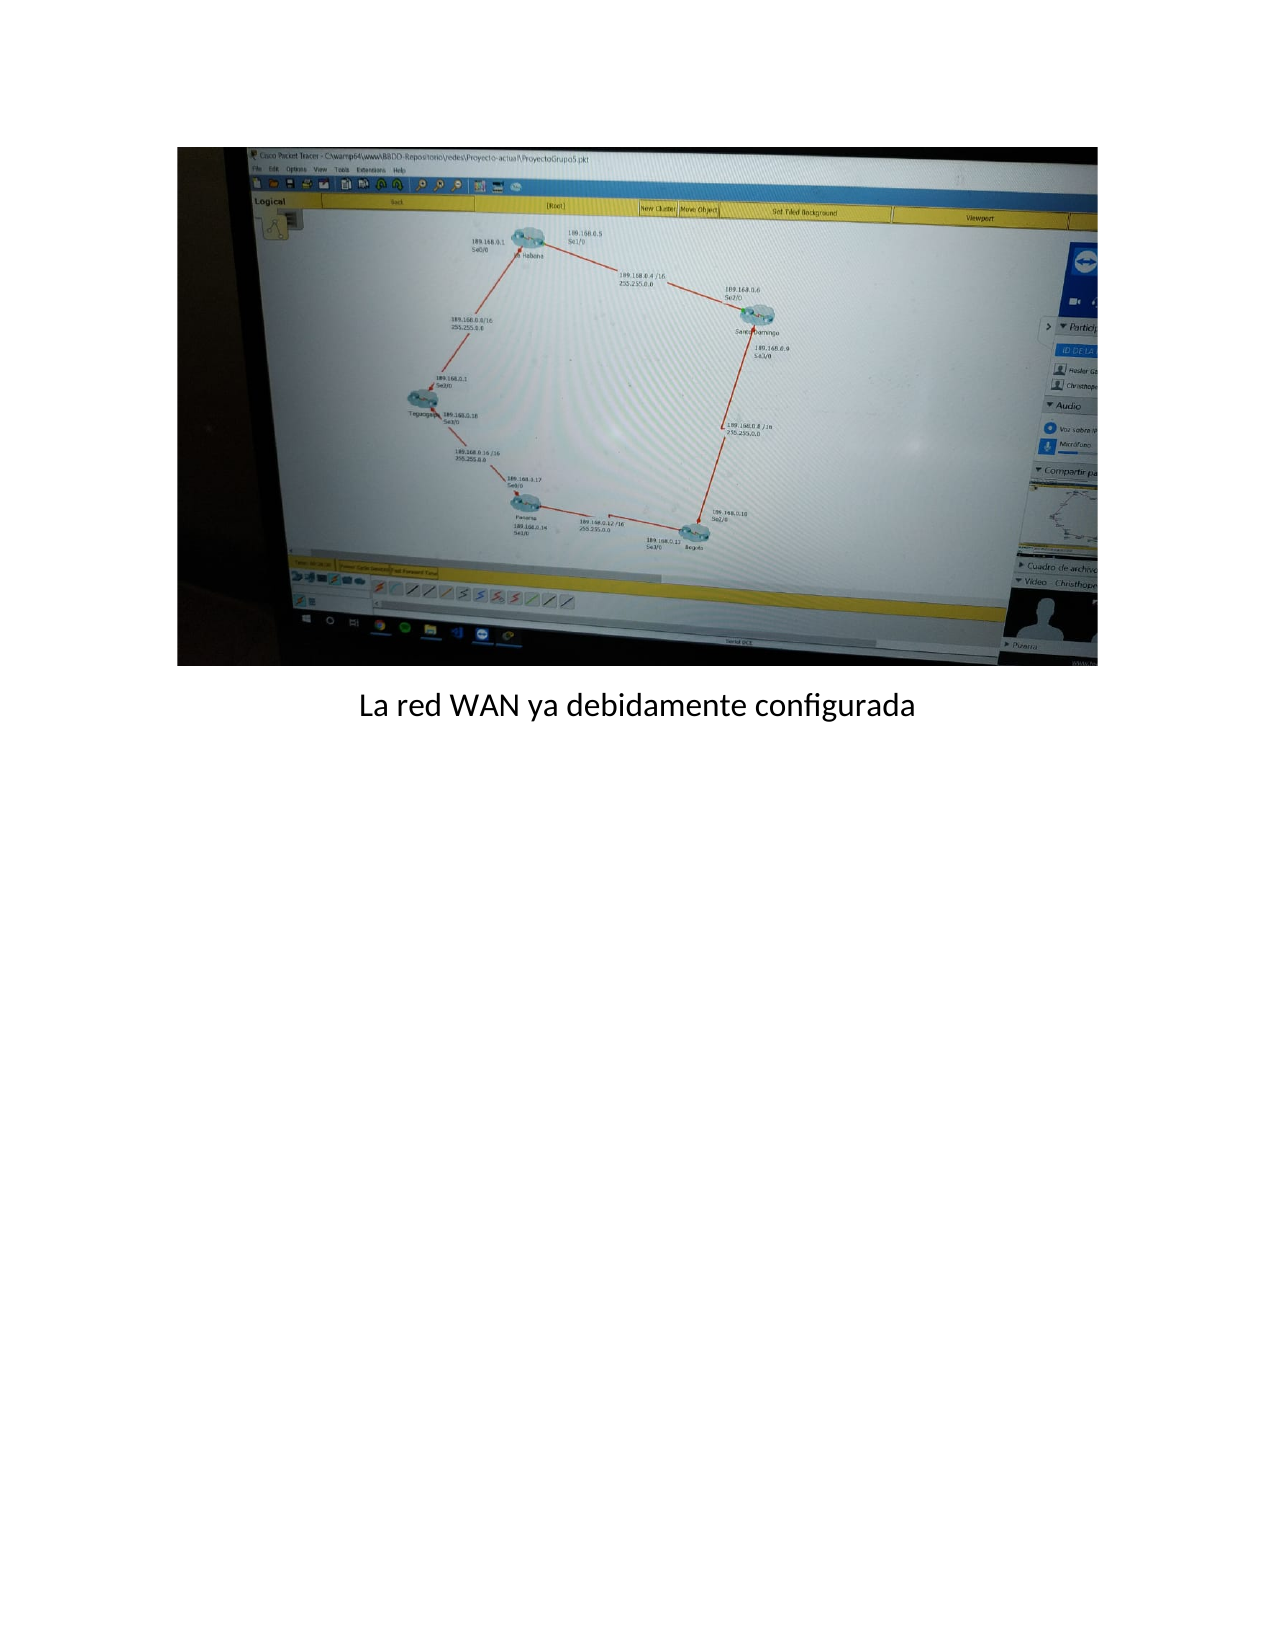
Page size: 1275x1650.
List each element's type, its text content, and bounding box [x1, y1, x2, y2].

text La red WAN ya debidamente configurada [177, 684, 1098, 725]
picture [177, 147, 1098, 666]
